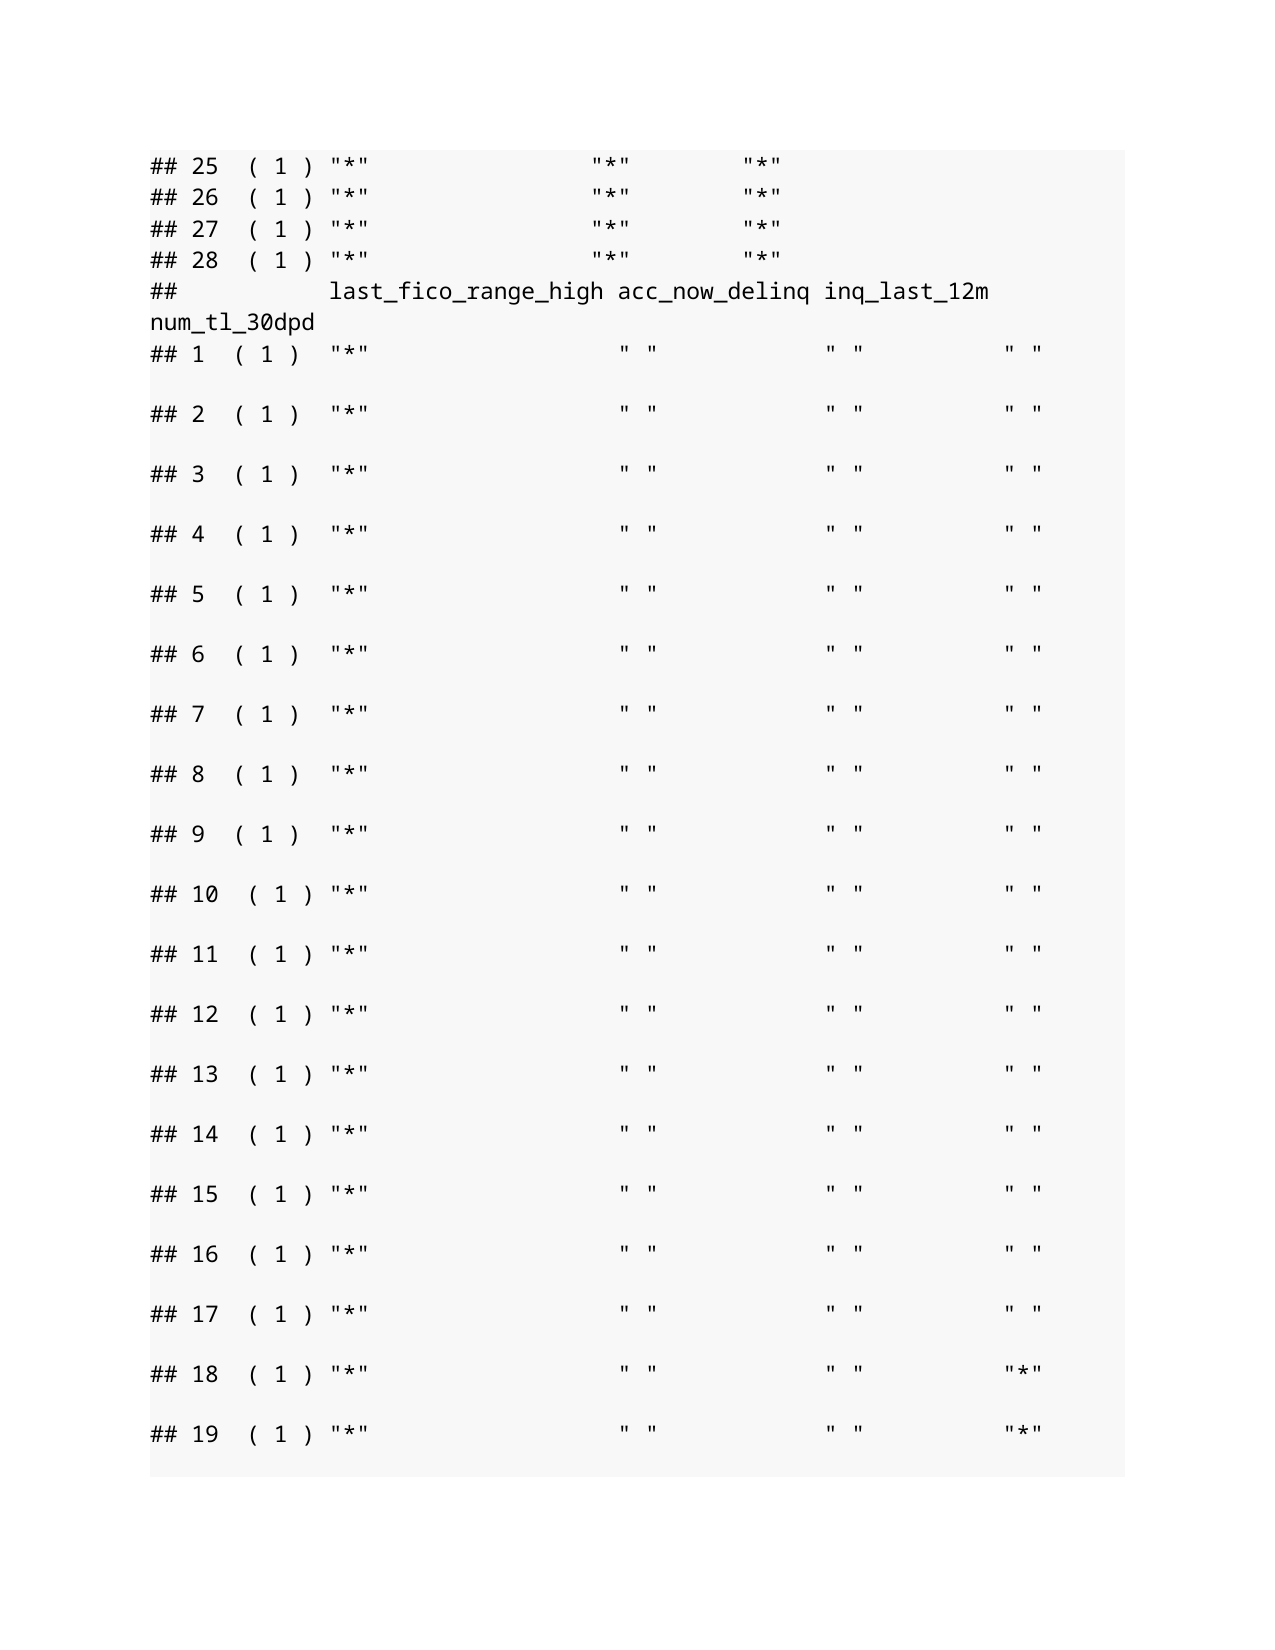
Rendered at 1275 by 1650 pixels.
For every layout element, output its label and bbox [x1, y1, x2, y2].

text [150, 150, 1125, 1477]
